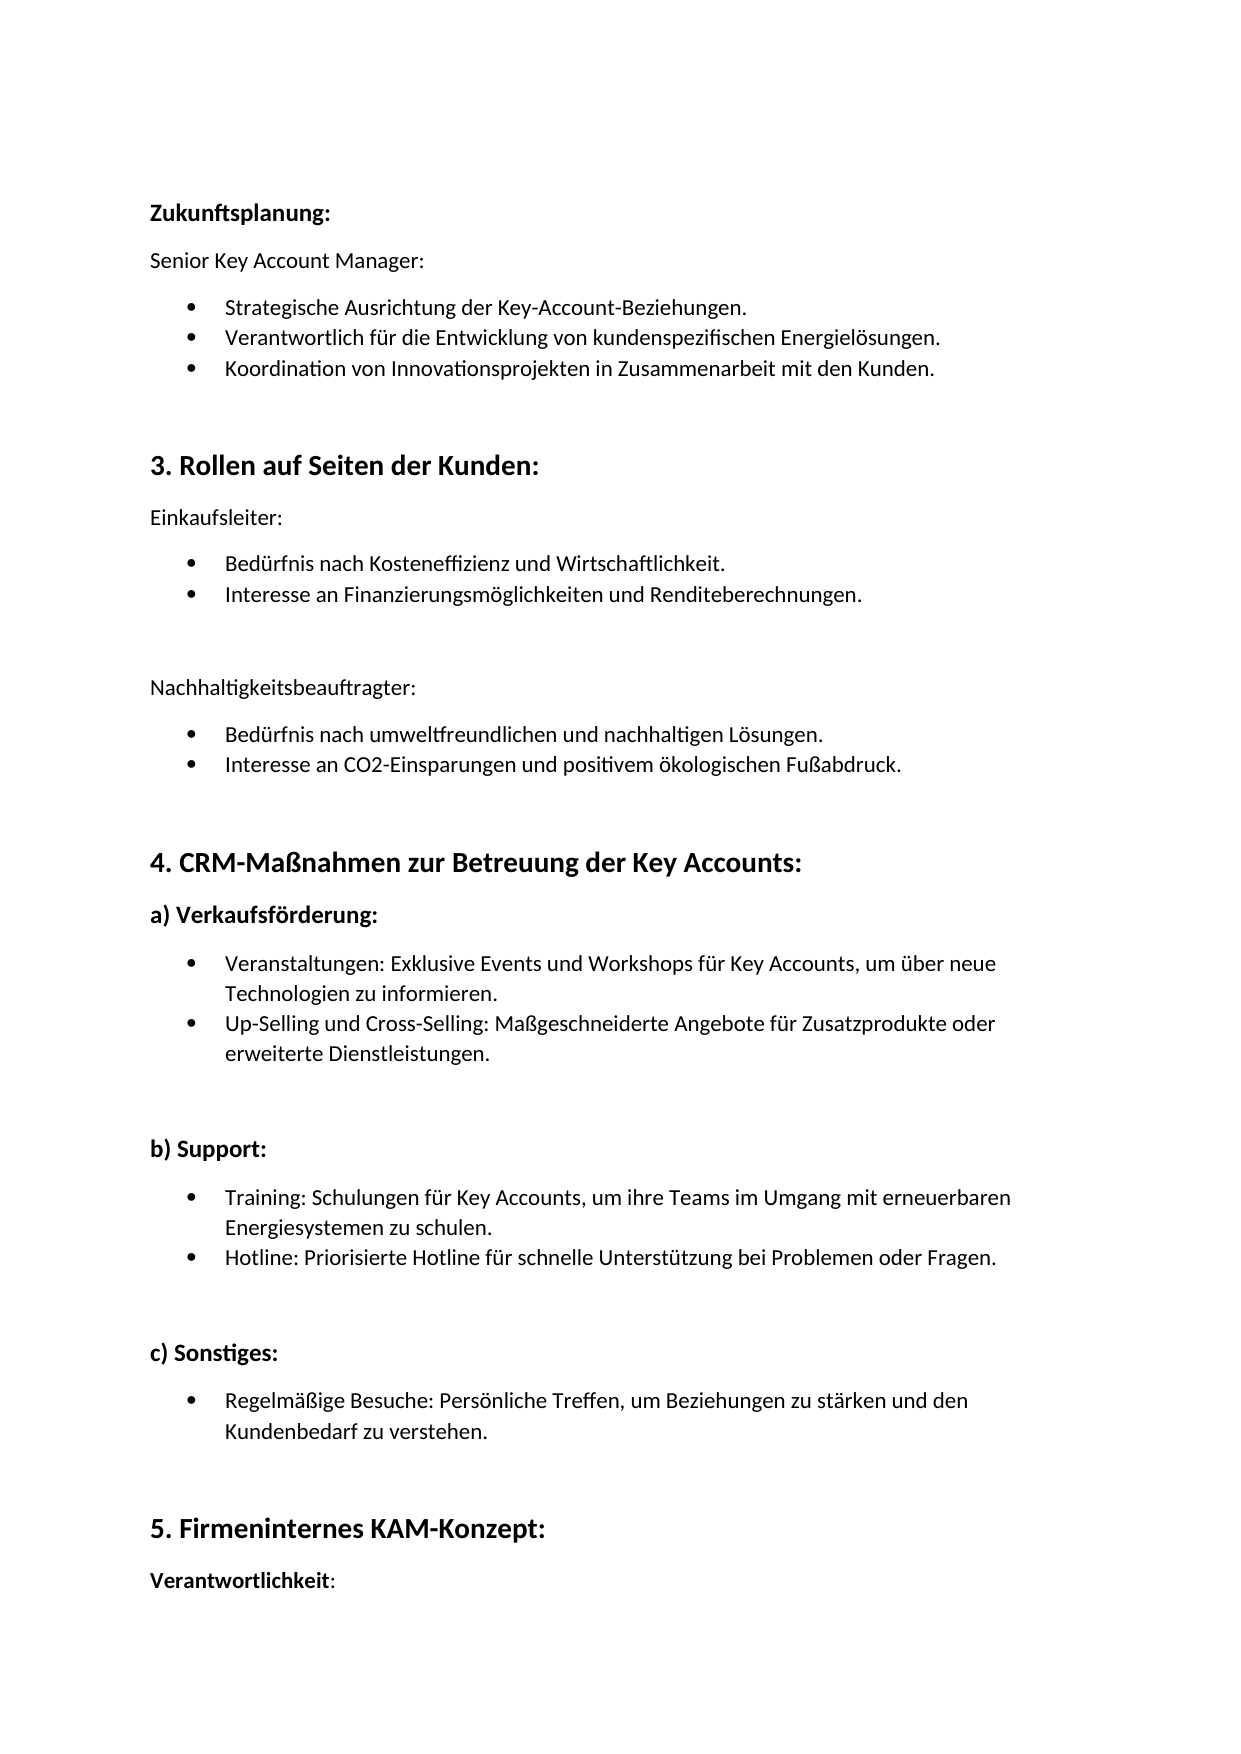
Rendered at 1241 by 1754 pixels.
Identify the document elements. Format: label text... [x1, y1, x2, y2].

list Strategische Ausrichtung der Key-Account-Beziehungen. [187, 293, 1090, 321]
text c) Sonstiges: [150, 1337, 1090, 1368]
text b) Support: [150, 1133, 1090, 1164]
list Training: Schulungen für Key Accounts, um ihre Teams im Umgang mit erneuerbaren Energiesystemen zu schulen. [187, 1183, 1090, 1241]
text Verantwortlichkeit: [150, 1566, 1090, 1594]
text 4. CRM-Maßnahmen zur Betreuung der Key Accounts: [150, 844, 1090, 880]
text Zukunftsplanung: [150, 197, 1090, 227]
list Bedürfnis nach Kosteneffizienz und Wirtschaftlichkeit. [187, 549, 1090, 577]
list Interesse an Finanzierungsmöglichkeiten und Renditeberechnungen. [187, 580, 1090, 608]
list Hotline: Priorisierte Hotline für schnelle Unterstützung bei Problemen oder Fragen. [187, 1243, 1090, 1271]
text Nachhaltigkeitsbeauftragter: [150, 673, 1090, 701]
text Einkaufsleiter: [150, 503, 1090, 531]
text 3. Rollen auf Seiten der Kunden: [150, 447, 1090, 483]
text 5. Firmeninternes KAM-Konzept: [150, 1511, 1090, 1546]
list Regelmäßige Besuche: Persönliche Treffen, um Beziehungen zu stärken und den Kundenbedarf zu verstehen. [187, 1387, 1090, 1445]
list Koordination von Innovationsprojekten in Zusammenarbeit mit den Kunden. [187, 354, 1090, 382]
text Senior Key Account Manager: [150, 246, 1090, 274]
text a) Verkaufsförderung: [150, 899, 1090, 930]
list Verantwortlich für die Entwicklung von kundenspezifischen Energielösungen. [187, 323, 1090, 352]
list Up-Selling und Cross-Selling: Maßgeschneiderte Angebote für Zusatzprodukte oder erweiterte Dienstleistungen. [187, 1009, 1090, 1068]
list Interesse an CO2-Einsparungen und positivem ökologischen Fußabdruck. [187, 751, 1090, 778]
list Bedürfnis nach umweltfreundlichen und nachhaltigen Lösungen. [187, 720, 1090, 748]
list Veranstaltungen: Exklusive Events und Workshops für Key Accounts, um über neue Technologien zu informieren. [187, 949, 1090, 1007]
